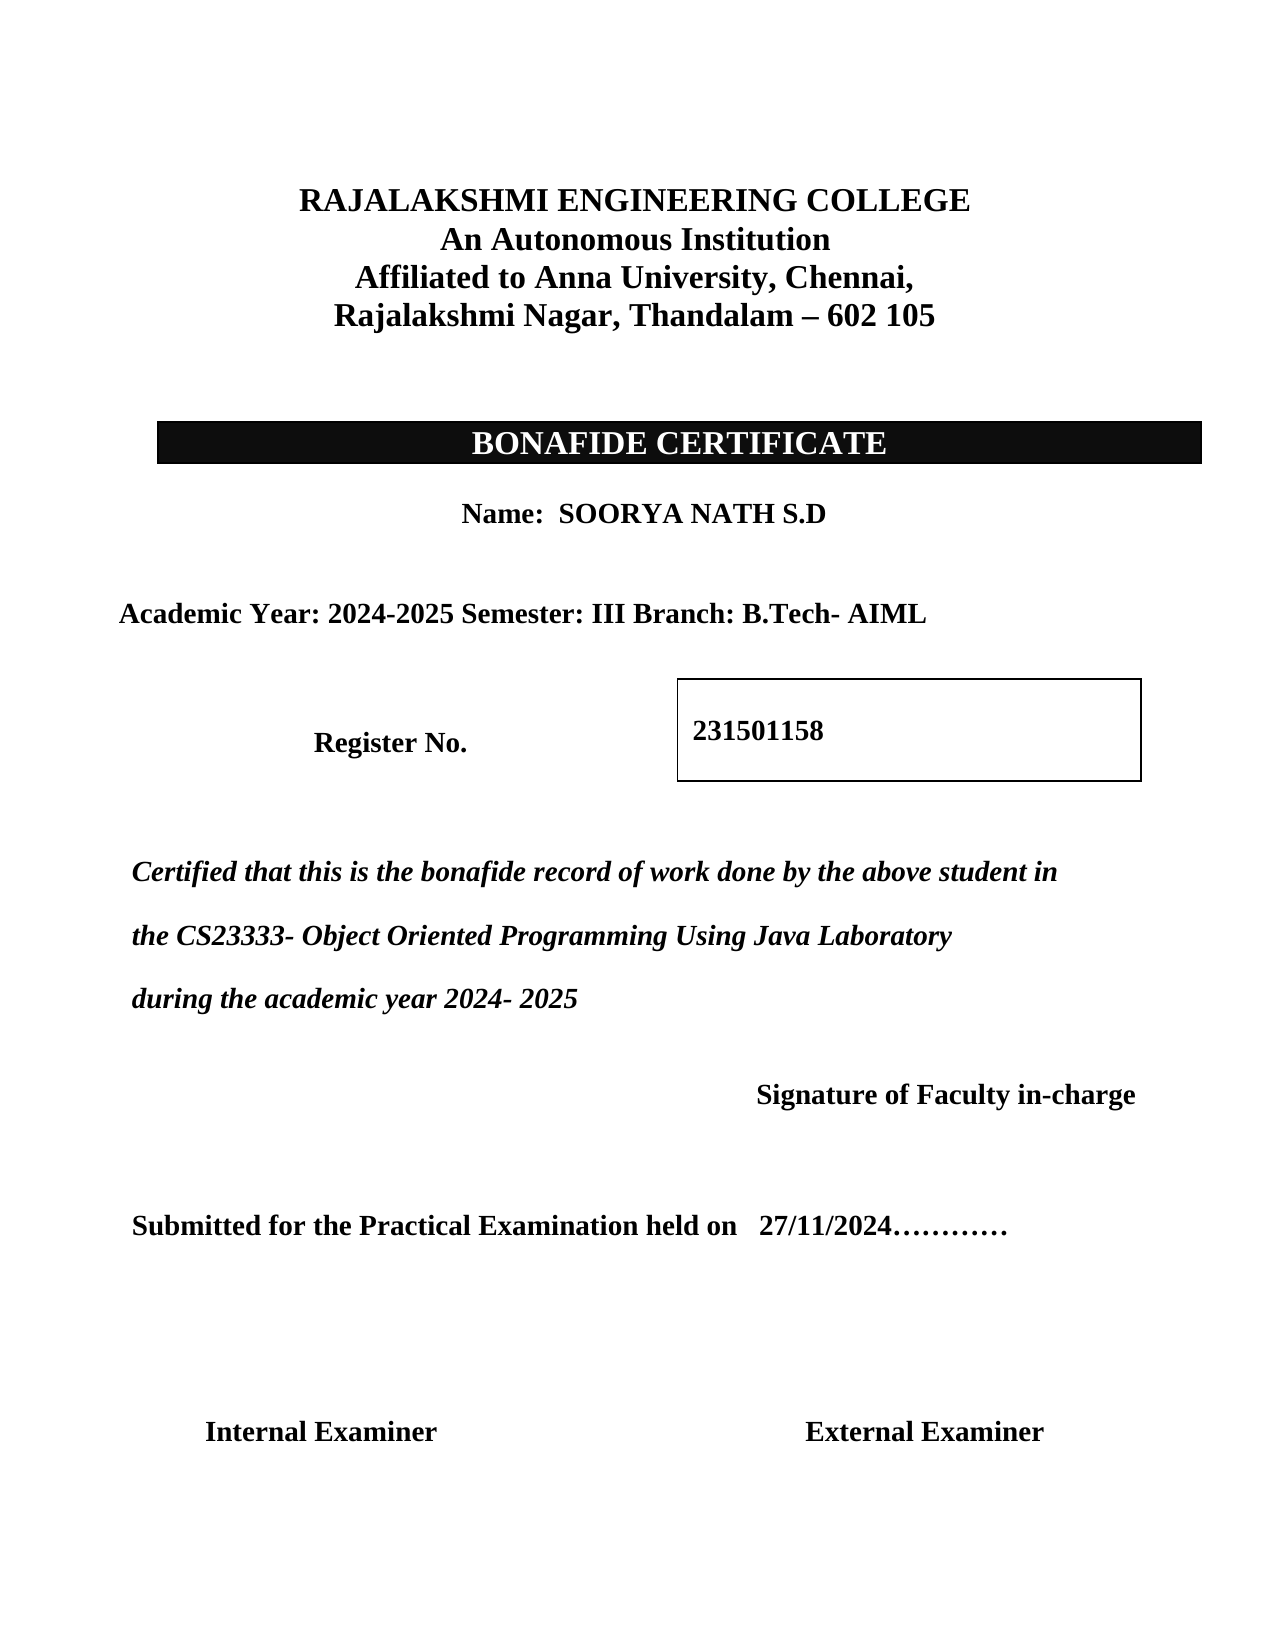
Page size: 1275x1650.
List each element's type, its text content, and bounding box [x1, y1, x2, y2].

text Signature of Faculty in-charge [119, 1077, 1136, 1111]
text Name: SOORYA NATH S.D [119, 496, 1200, 530]
text Rajalakshmi Nagar, Thandalam – 602 105 [119, 296, 1150, 334]
text RAJALAKSHMI ENGINEERING COLLEGE [119, 181, 1152, 219]
text An Autonomous Institution [119, 219, 1152, 257]
text during the academic year 2024- 2025 [132, 981, 1200, 1015]
text Submitted for the Practical Examination held on 27/11/2024………… [132, 1208, 1200, 1242]
text BONAFIDE CERTIFICATE [159, 423, 1200, 462]
subtitle Academic Year: 2024-2025 Semester: III Branch: B.Tech- AIML [119, 597, 1200, 630]
text the CS23333- Object Oriented Programming Using Java Laboratory [132, 918, 1200, 952]
text Affiliated to Anna University, Chennai, [119, 257, 1149, 296]
text Certified that this is the bonafide record of work done by the above student in [132, 854, 1200, 887]
text Register No. [119, 725, 677, 759]
subtitle Internal Examiner External Examiner [119, 1414, 1200, 1448]
